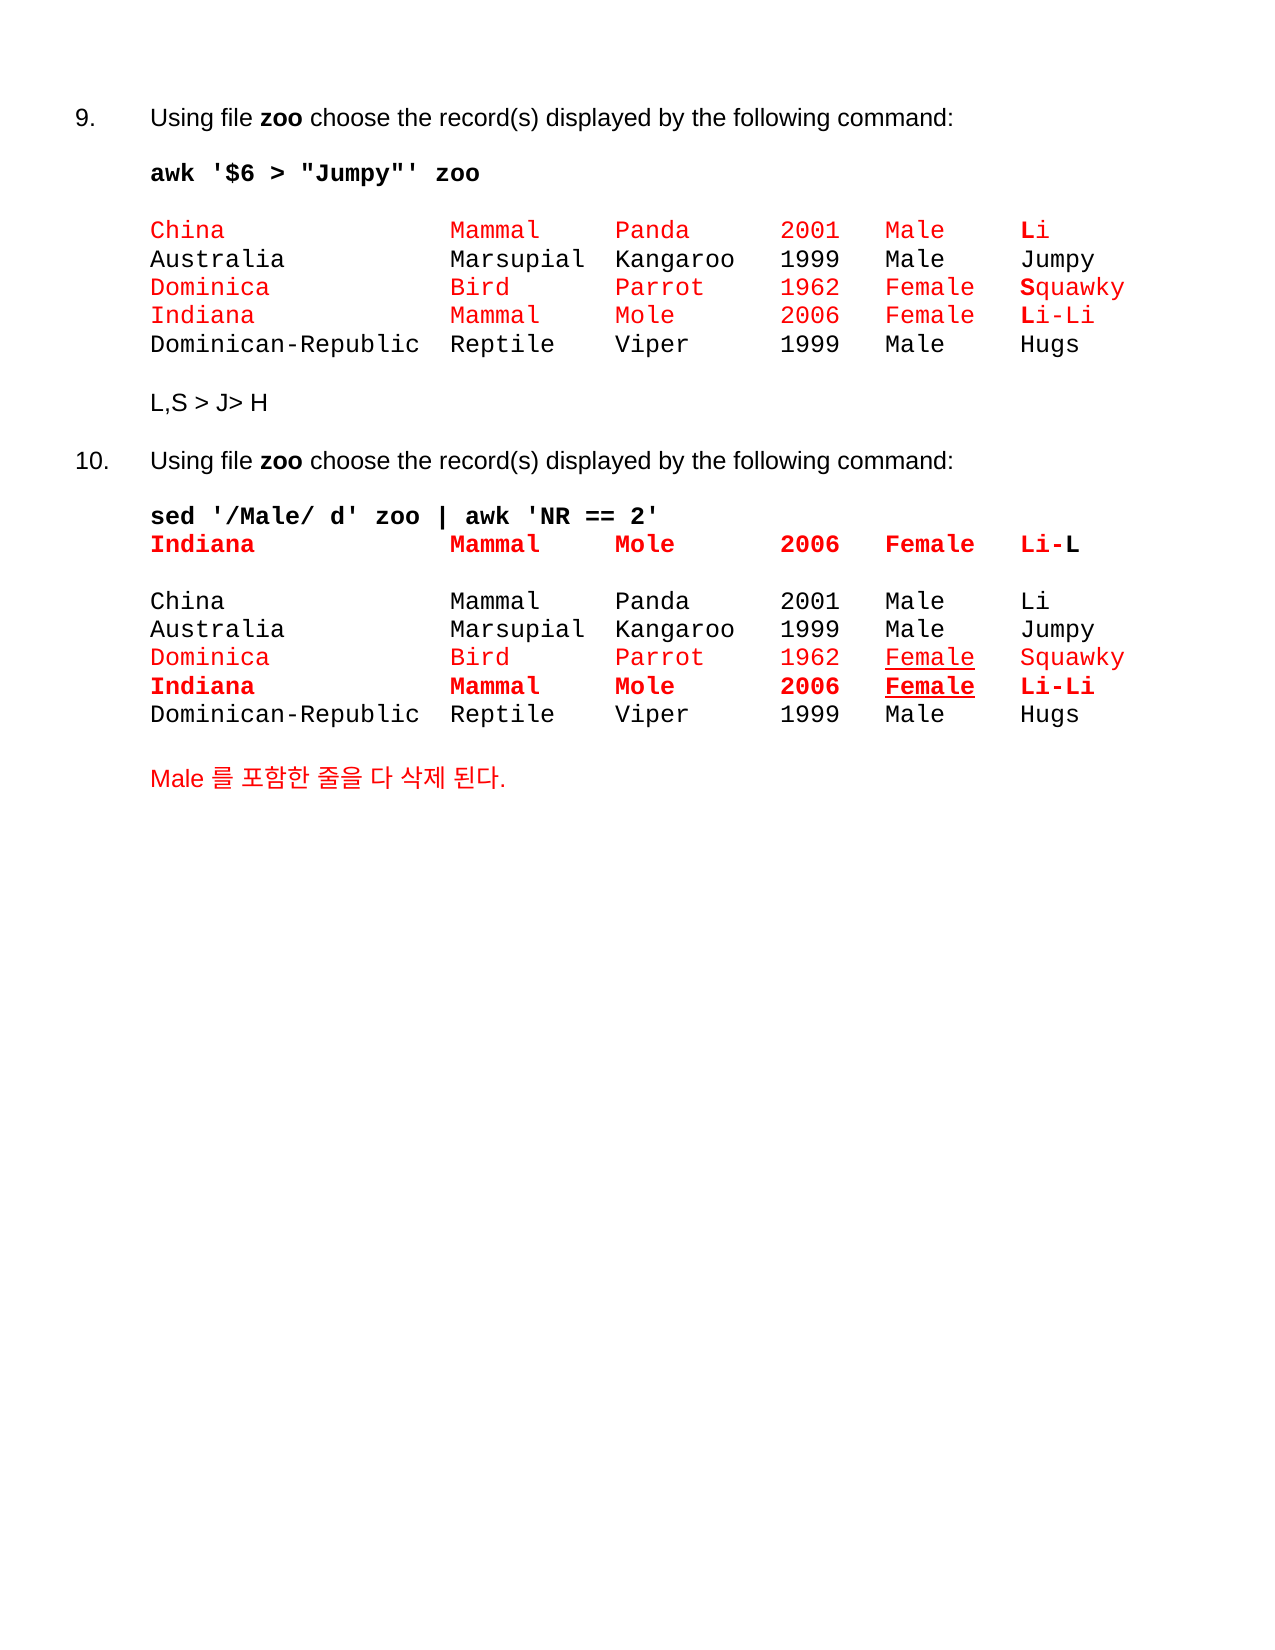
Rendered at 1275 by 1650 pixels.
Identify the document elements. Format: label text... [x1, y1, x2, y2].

text Dominica Bird Parrot 1962 Female Squawky [75, 645, 1200, 673]
text China Mammal Panda 2001 Male Li [75, 588, 1200, 617]
list Using file zoo choose the record(s) displayed by the following command: [75, 103, 1200, 132]
text Indiana Mammal Mole 2006 Female Li-L [75, 532, 1200, 588]
text Male 를 포함한 줄을 다 삭제 된다. [75, 730, 1200, 795]
text Australia Marsupial Kangaroo 1999 Male Jumpy [75, 246, 1200, 274]
list Using file zoo choose the record(s) displayed by the following command: [75, 446, 1200, 474]
text Indiana Mammal Mole 2006 Female Li-Li [75, 673, 1200, 702]
text China Mammal Panda 2001 Male Li [75, 218, 1200, 246]
text Indiana Mammal Mole 2006 Female Li-Li [75, 303, 1200, 331]
text Australia Marsupial Kangaroo 1999 Male Jumpy [75, 617, 1200, 645]
text Dominican-Republic Reptile Viper 1999 Male Hugs [75, 702, 1200, 730]
text sed '/Male/ d' zoo | awk 'NR == 2' [75, 503, 1200, 532]
text L,S > J> H [75, 388, 1200, 446]
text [75, 274, 1200, 303]
text awk '$6 > "Jumpy"' zoo [75, 161, 1200, 189]
text Dominican-Republic Reptile Viper 1999 Male Hugs [75, 331, 1200, 359]
